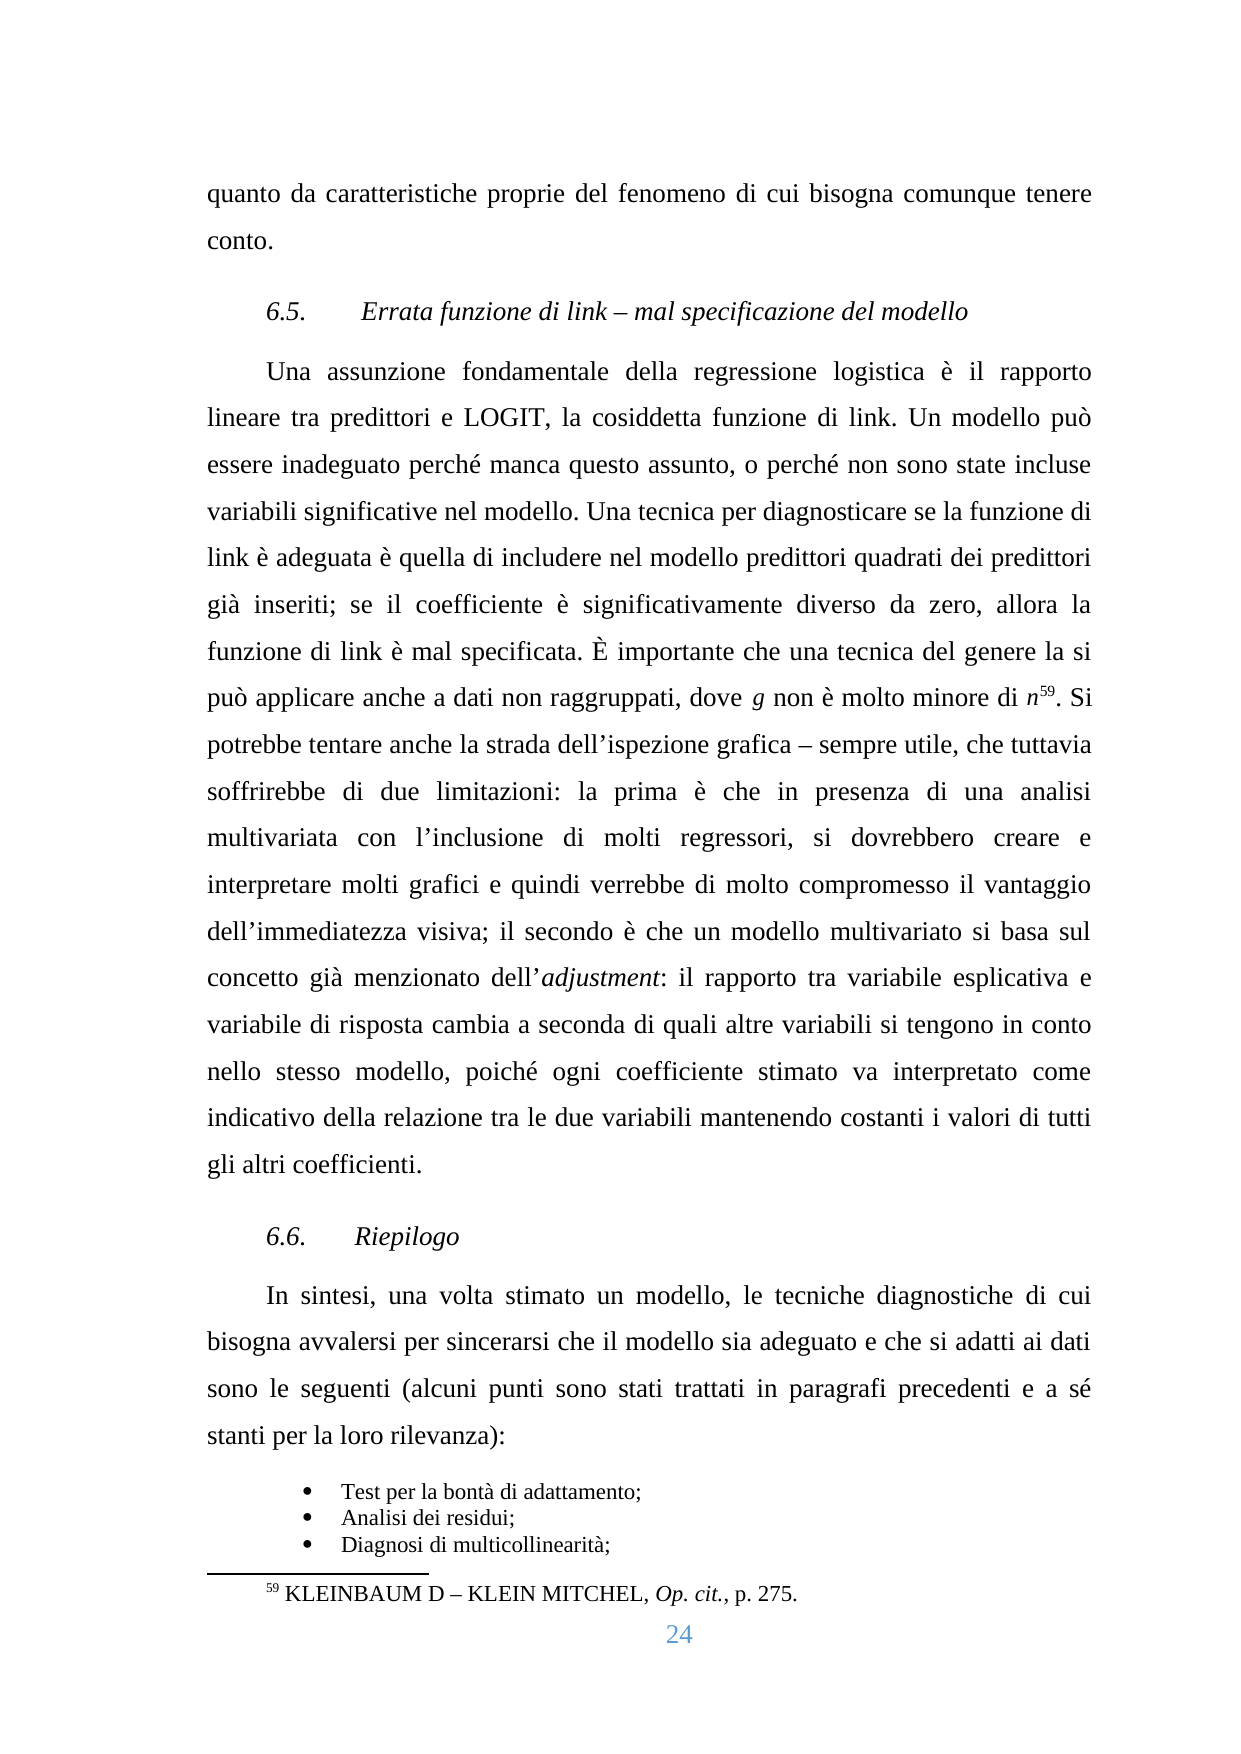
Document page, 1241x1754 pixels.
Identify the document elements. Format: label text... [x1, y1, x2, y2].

subtitle Riepilogo [266, 1220, 1092, 1251]
text In sintesi, una volta stimato un modello, le tecniche diagnostiche di cui bisogna avvalersi per sincerarsi che il modello sia adeguato e che si adatti ai dati sono le seguenti (alcuni punti sono stati trattati in paragrafi precedenti e a sé stanti per la loro rilevanza): [207, 1279, 1092, 1450]
subtitle Errata funzione di link – mal specificazione del modello [266, 296, 1092, 327]
list Test per la bontà di adattamento; [303, 1478, 1092, 1504]
text Una assunzione fondamentale della regressione logistica è il rapporto lineare tra predittori e LOGIT, la cosiddetta funzione di link. Un modello può essere inadeguato perché manca questo assunto, o perché non sono state incluse variabili significative nel modello. Una tecnica per diagnosticare se la funzione di link è adeguata è quella di includere nel modello predittori quadrati dei predittori già inseriti; se il coefficiente è significativamente diverso da zero, allora la funzione di link è mal specificata. È importante che una tecnica del genere la si può applicare anche a dati non raggruppati, dove non è molto minore di . Si potrebbe tentare anche la strada dell’ispezione grafica – sempre utile, che tuttavia soffrirebbe di due limitazioni: la prima è che in presenza di una analisi multivariata con l’inclusione di molti regressori, si dovrebbero creare e interpretare molti grafici e quindi verrebbe di molto compromesso il vantaggio dell’immediatezza visiva; il secondo è che un modello multivariato si basa sul concetto già menzionato dell’adjustment: il rapporto tra variabile esplicativa e variabile di risposta cambia a seconda di quali altre variabili si tengono in conto nello stesso modello, poiché ogni coefficiente stimato va interpretato come indicativo della relazione tra le due variabili mantenendo costanti i valori di tutti gli altri coefficienti. [207, 355, 1092, 1179]
list Diagnosi di multicollinearità; [303, 1531, 1092, 1557]
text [207, 177, 1092, 255]
list Analisi dei residui; [303, 1504, 1092, 1531]
